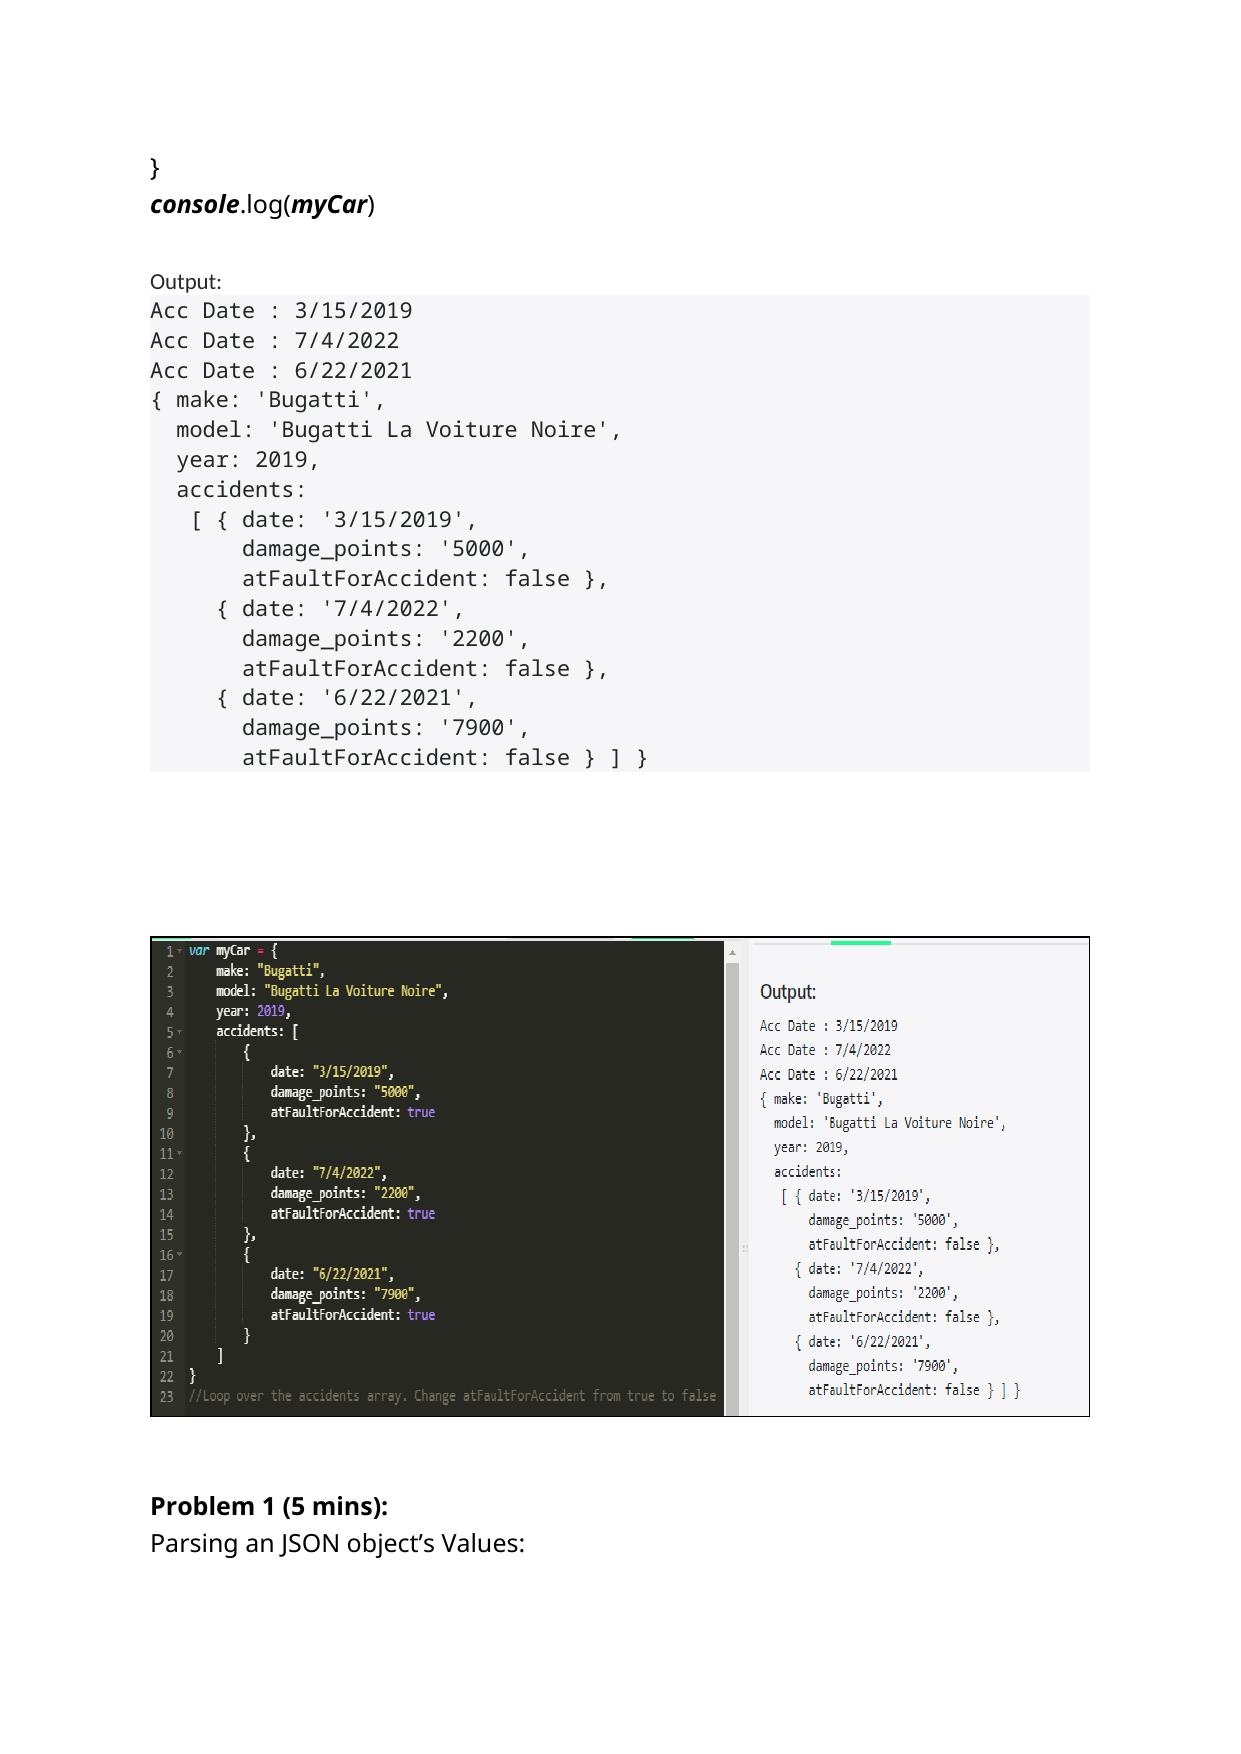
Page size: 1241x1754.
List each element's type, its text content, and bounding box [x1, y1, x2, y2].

text accidents: [150, 474, 1090, 503]
text damage_points: '2200', [150, 623, 1090, 652]
text Acc Date : 7/4/2022 [150, 325, 1090, 354]
text model: 'Bugatti La Voiture Noire', [150, 414, 1090, 444]
text Acc Date : 6/22/2021 [150, 354, 1090, 384]
text damage_points: '5000', [150, 533, 1090, 563]
text { date: '7/4/2022', [150, 593, 1090, 623]
text atFaultForAccident: false }, [150, 652, 1090, 682]
text } [150, 150, 1090, 184]
text damage_points: '7900', [150, 712, 1090, 742]
text { make: 'Bugatti', [150, 384, 1090, 414]
text [ { date: '3/15/2019', [150, 503, 1090, 533]
text atFaultForAccident: false }, [150, 563, 1090, 593]
text Problem 1 (5 mins): [150, 1489, 1090, 1523]
text Parsing an JSON object’s Values: [150, 1526, 1090, 1559]
text Acc Date : 3/15/2019 [150, 295, 1090, 325]
text Output: [150, 245, 1090, 295]
picture [152, 938, 1089, 1416]
text console.log(myCar) [150, 187, 1090, 221]
text { date: '6/22/2021', [150, 682, 1090, 712]
text year: 2019, [150, 444, 1090, 474]
text atFaultForAccident: false } ] } [150, 742, 1090, 772]
